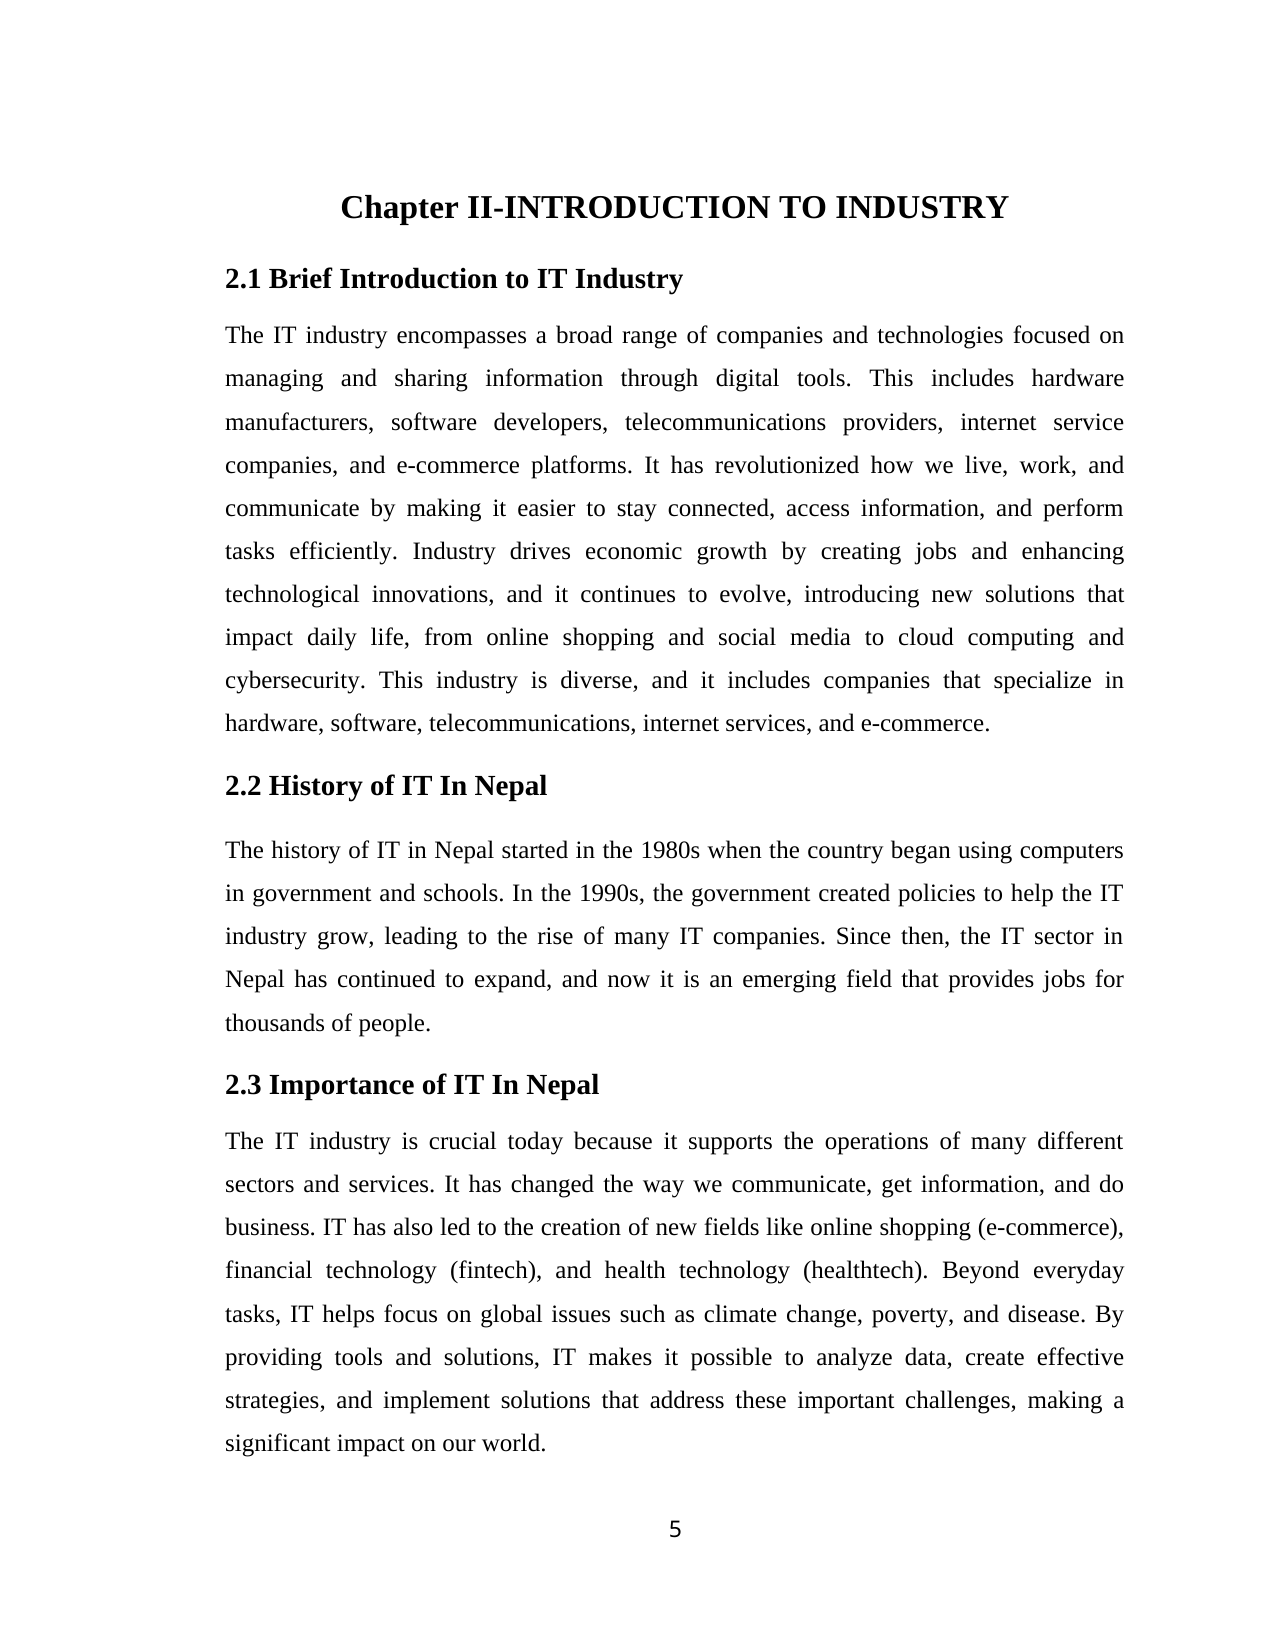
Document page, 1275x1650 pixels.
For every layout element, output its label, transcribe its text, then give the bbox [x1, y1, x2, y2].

subtitle The history of IT in Nepal started in the 1980s when the country began using computers in government and schools. In the 1990s, the government created policies to help the IT industry grow, leading to the rise of many IT companies. Since then, the IT sector in Nepal has continued to expand, and now it is an emerging field that provides jobs for thousands of people. [225, 835, 1125, 1036]
subtitle 2.2 History of IT In Nepal [225, 768, 1125, 802]
subtitle 2.3 Importance of IT In Nepal [225, 1067, 1125, 1101]
subtitle Chapter II-INTRODUCTION TO INDUSTRY [225, 187, 1125, 226]
subtitle 2.1 Brief Introduction to IT Industry [225, 262, 1125, 295]
text The IT industry is crucial today because it supports the operations of many different sectors and services. It has changed the way we communicate, get information, and do business. IT has also led to the creation of new fields like online shopping (e-commerce), financial technology (fintech), and health technology (healthtech). Beyond everyday tasks, IT helps focus on global issues such as climate change, poverty, and disease. By providing tools and solutions, IT makes it possible to analyze data, create effective strategies, and implement solutions that address these important challenges, making a significant impact on our world. [225, 1126, 1125, 1457]
text The IT industry encompasses a broad range of companies and technologies focused on managing and sharing information through digital tools. This includes hardware manufacturers, software developers, telecommunications providers, internet service companies, and e-commerce platforms. It has revolutionized how we live, work, and communicate by making it easier to stay connected, access information, and perform tasks efficiently. Industry drives economic growth by creating jobs and enhancing technological innovations, and it continues to evolve, introducing new solutions that impact daily life, from online shopping and social media to cloud computing and cybersecurity. This industry is diverse, and it includes companies that specialize in hardware, software, telecommunications, internet services, and e-commerce. [225, 320, 1125, 737]
